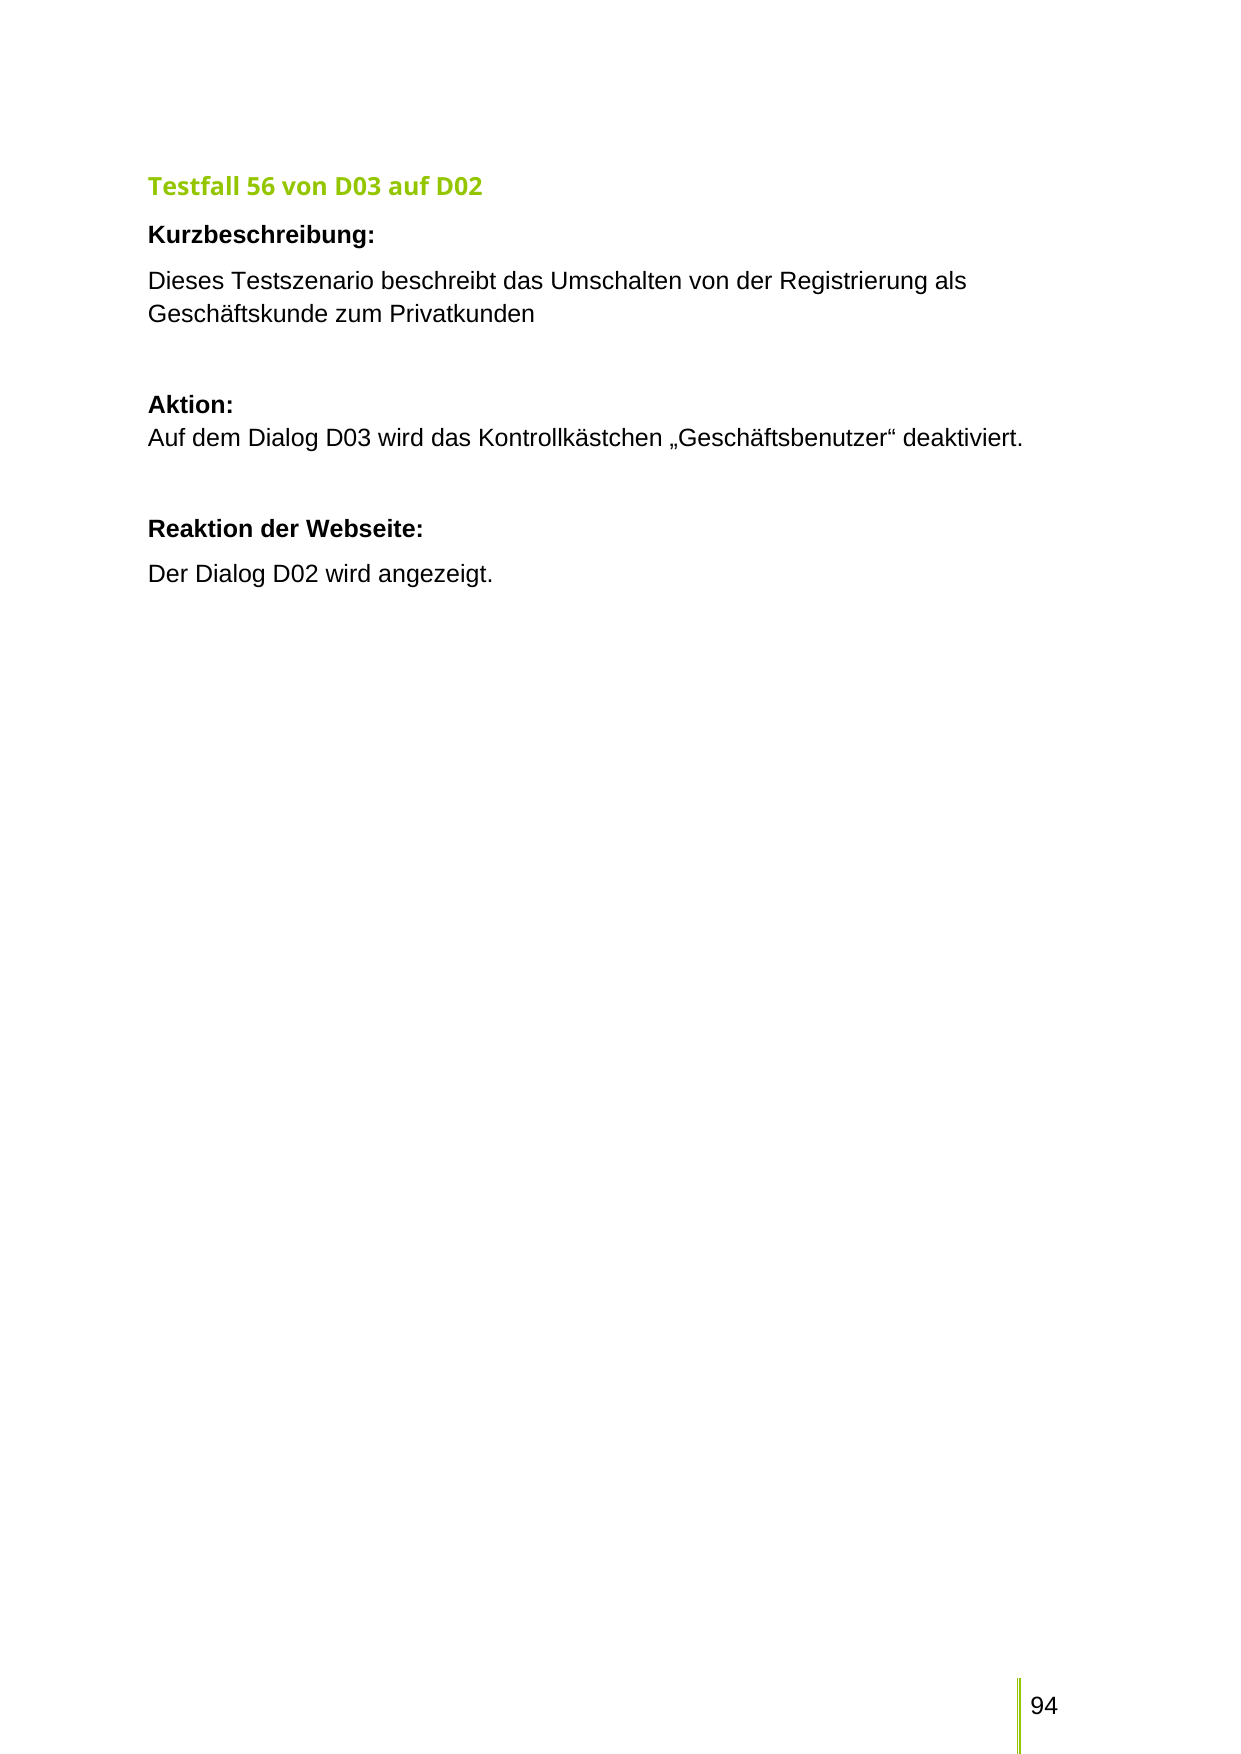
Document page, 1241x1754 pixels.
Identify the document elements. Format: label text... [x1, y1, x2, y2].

text Kurzbeschreibung: [148, 220, 1093, 249]
text Dieses Testszenario beschreibt das Umschalten von der Registrierung als Geschäftskunde zum Privatkunden [148, 266, 1093, 327]
text Der Dialog D02 wird angezeigt. [148, 559, 1093, 588]
text Aktion: Auf dem Dialog D03 wird das Kontrollkästchen „Geschäftsbenutzer“ deaktiviert. [148, 390, 1093, 451]
text Reaktion der Webseite: [148, 514, 1093, 542]
subtitle Testfall 56 von D03 auf D02 [148, 168, 1093, 202]
